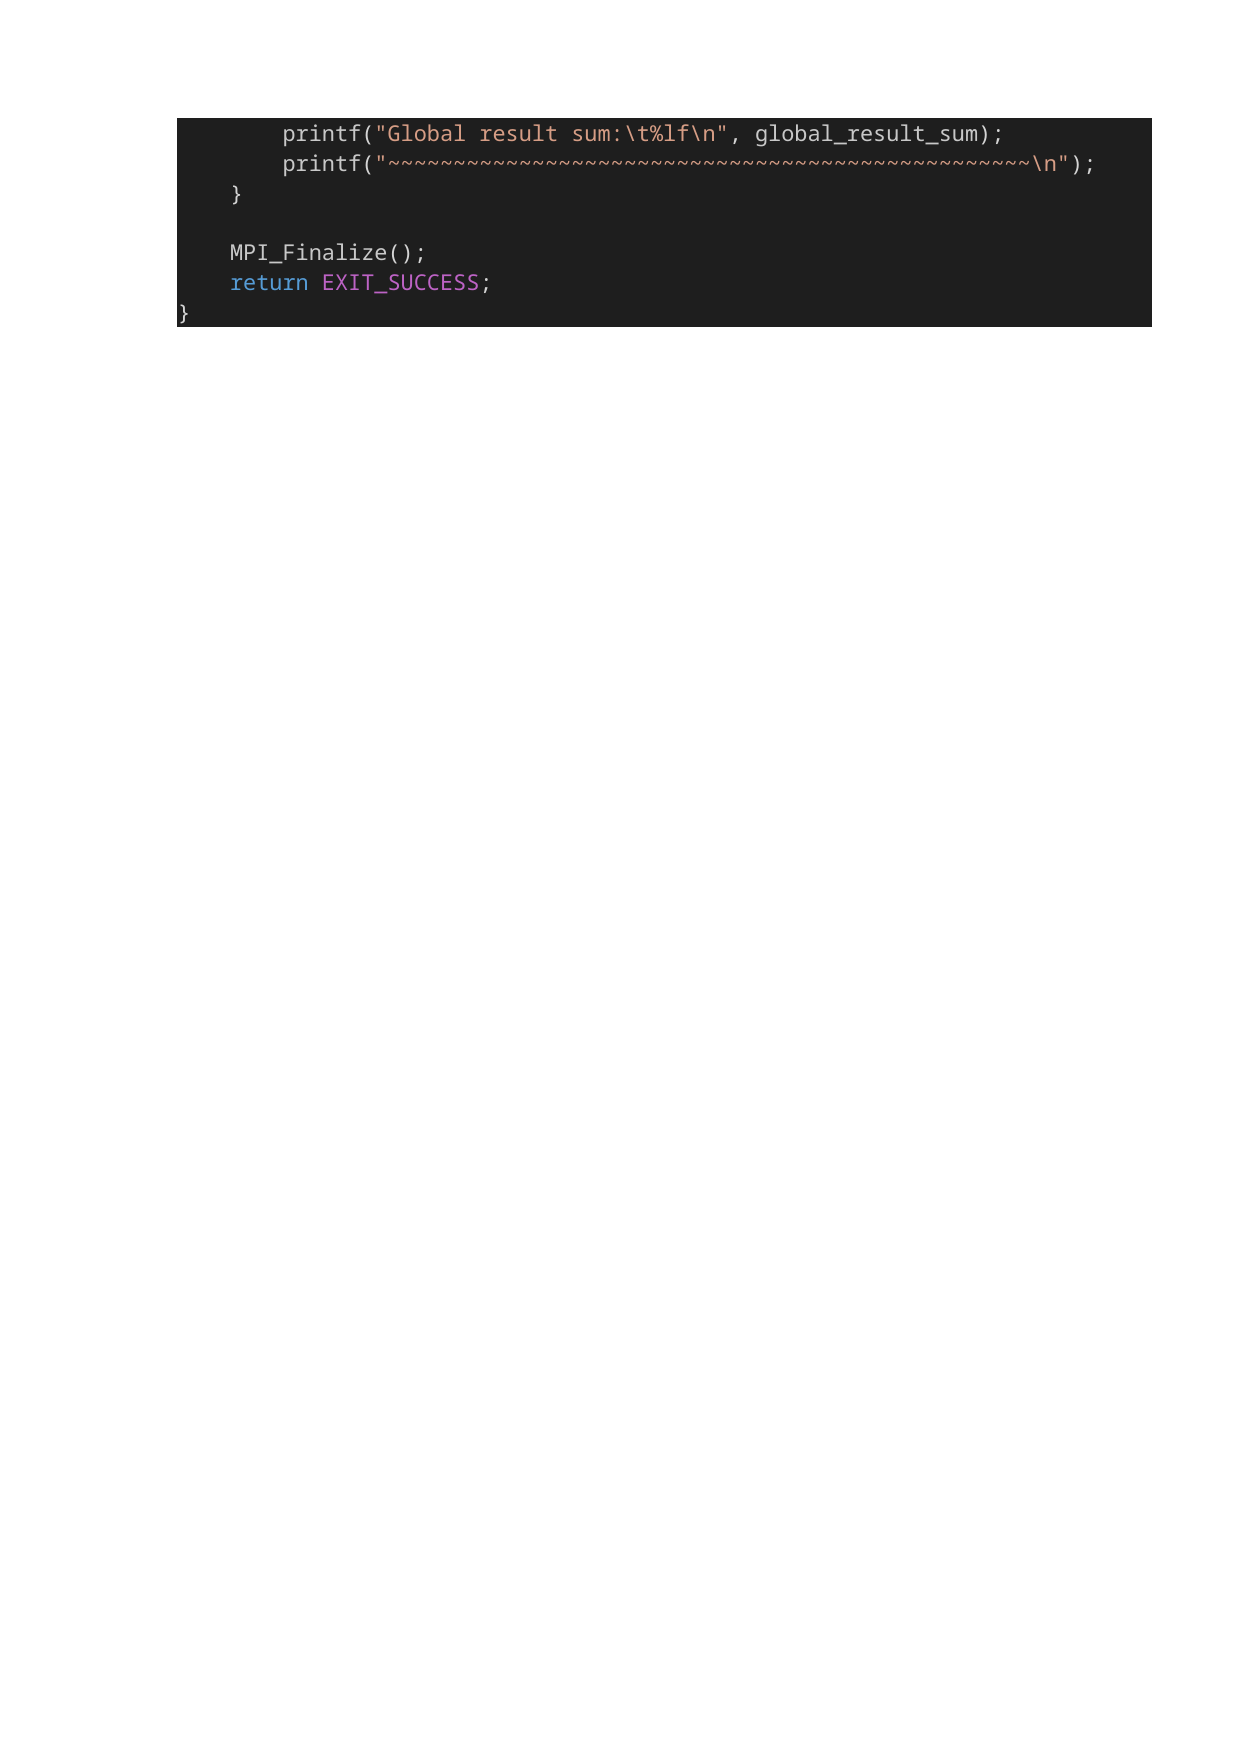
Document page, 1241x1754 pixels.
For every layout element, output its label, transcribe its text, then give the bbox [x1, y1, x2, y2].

text return EXIT_SUCCESS; [177, 267, 1152, 297]
text MPI_Finalize(); [177, 237, 1152, 267]
text } [177, 297, 1152, 327]
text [177, 148, 1152, 178]
text } [177, 178, 1152, 207]
text printf("Global result sum:\t%lf\n", global_result_sum); [177, 118, 1152, 148]
